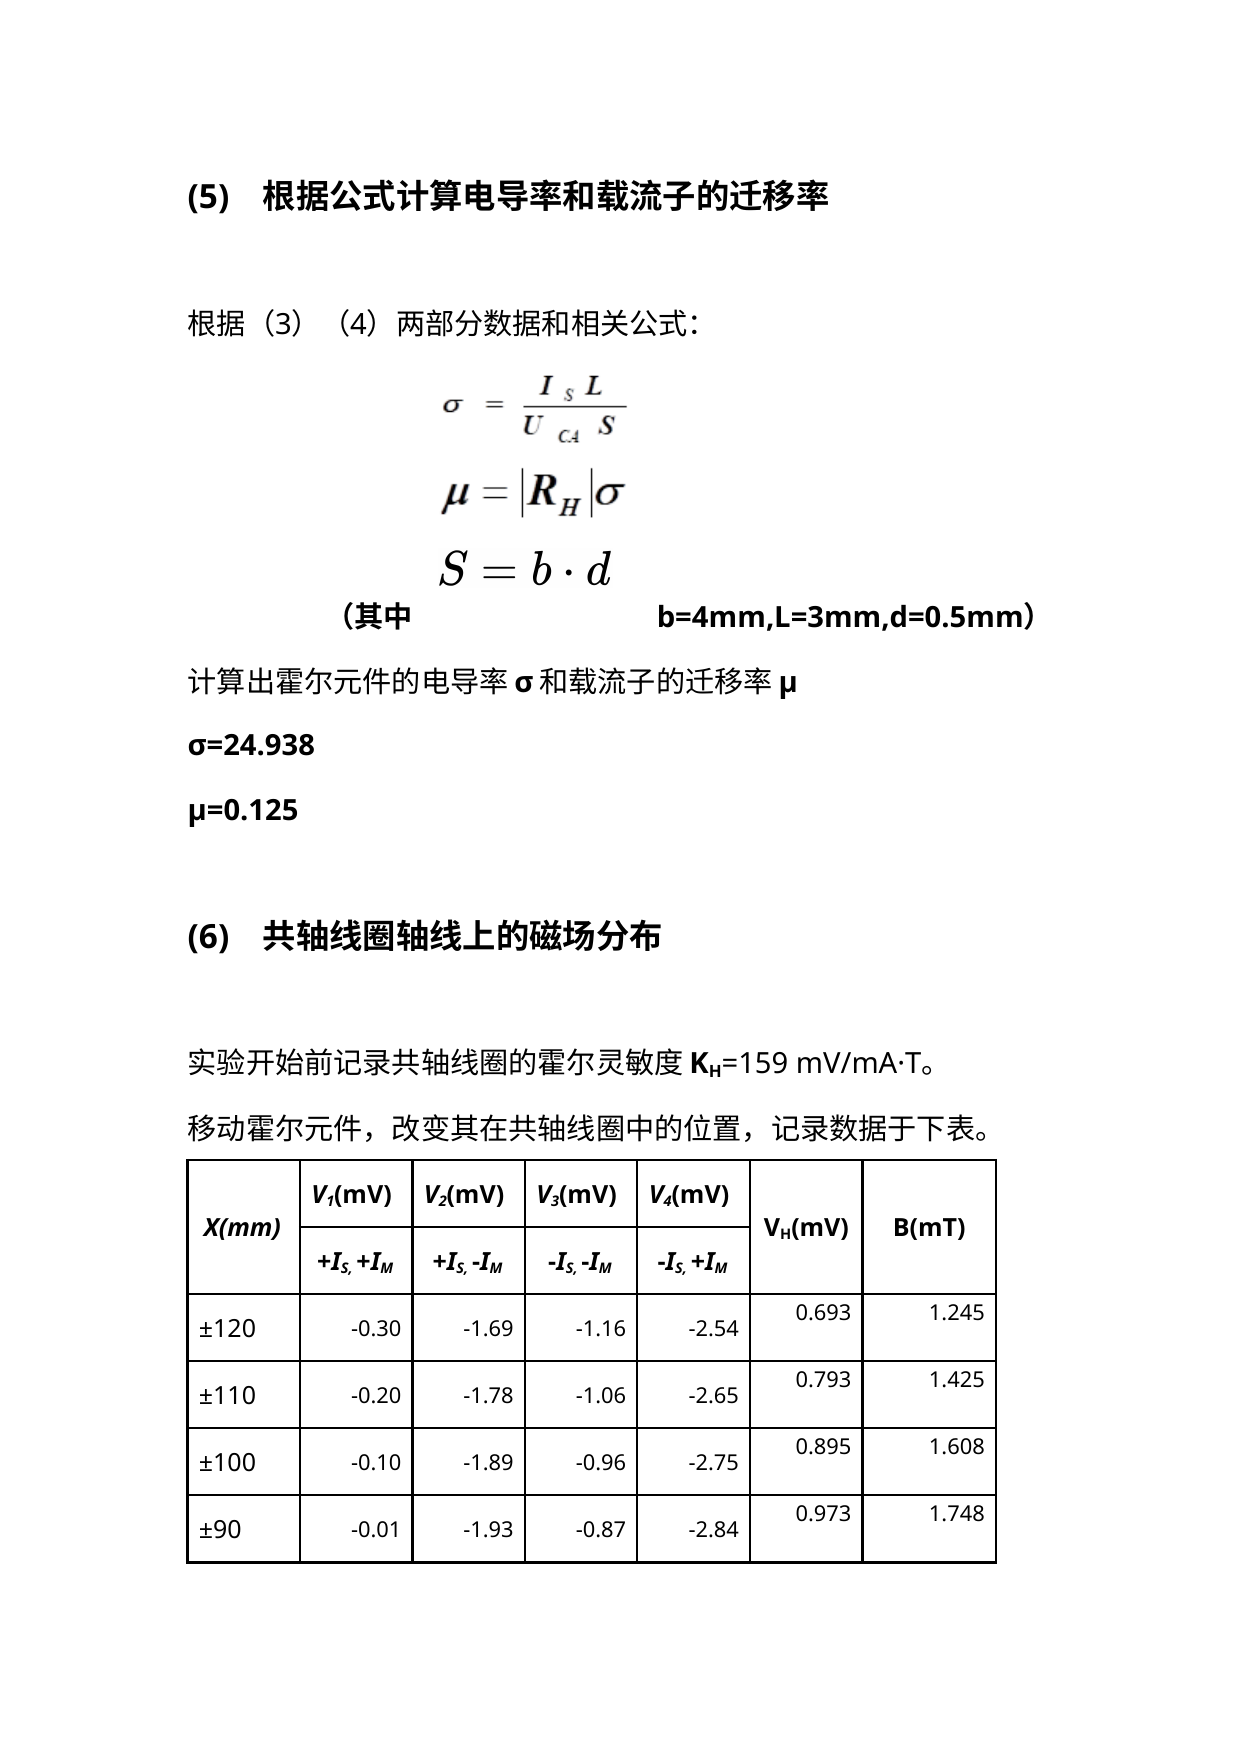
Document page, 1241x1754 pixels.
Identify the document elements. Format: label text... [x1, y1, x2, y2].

table_cell -1.06 [526, 1362, 636, 1427]
table_cell 0.693 [751, 1295, 861, 1360]
picture [437, 462, 632, 521]
subtitle 共轴线圈轴线上的磁场分布 [187, 901, 1053, 966]
table_cell 1.608 [864, 1429, 995, 1494]
table_cell 1.425 [864, 1362, 995, 1427]
text （其中b=4mm,L=3mm,d=0.5mm） [187, 582, 1053, 647]
text μ=0.125 [187, 777, 1023, 842]
table_cell -0.20 [301, 1362, 411, 1427]
table_cell -IS, -IM [526, 1228, 636, 1293]
table_header V3(mV) [526, 1161, 636, 1226]
table_cell -1.89 [414, 1429, 524, 1494]
table_cell ±120 [189, 1295, 299, 1360]
table_header VH(mV) [751, 1161, 861, 1293]
table_cell -0.30 [301, 1295, 411, 1360]
table_header X(mm) [189, 1161, 299, 1293]
table_cell -1.93 [414, 1496, 524, 1561]
text 根据（3）（4）两部分数据和相关公式： [187, 289, 1053, 354]
table_cell 0.793 [751, 1362, 861, 1427]
table_cell -0.87 [526, 1496, 636, 1561]
table_header B(mT) [864, 1161, 995, 1293]
table_cell +IS, -IM [414, 1228, 524, 1293]
picture [437, 548, 613, 588]
table_cell 0.895 [751, 1429, 861, 1494]
text 实验开始前记录共轴线圈的霍尔灵敏度KH=159 mV/mA·T。 [187, 1029, 1053, 1094]
table_header V2(mV) [414, 1161, 524, 1226]
table_cell ±90 [189, 1496, 299, 1561]
table_cell -1.69 [414, 1295, 524, 1360]
text 移动霍尔元件，改变其在共轴线圈中的位置，记录数据于下表。 [187, 1094, 1053, 1159]
picture [442, 368, 635, 446]
table_cell 1.245 [864, 1295, 995, 1360]
text σ=24.938 [187, 712, 1023, 777]
table_cell ±100 [189, 1429, 299, 1494]
subtitle 根据公式计算电导率和载流子的迁移率 [187, 162, 1053, 227]
table_cell -1.78 [414, 1362, 524, 1427]
table_cell 1.748 [864, 1496, 995, 1561]
table_cell -2.75 [638, 1429, 749, 1494]
table_cell -IS, +IM [638, 1228, 749, 1293]
table_cell +IS, +IM [301, 1228, 411, 1293]
table_cell -2.84 [638, 1496, 749, 1561]
table_cell -0.96 [526, 1429, 636, 1494]
table_cell -1.16 [526, 1295, 636, 1360]
table_cell -0.01 [301, 1496, 411, 1561]
table_cell ±110 [189, 1362, 299, 1427]
table_header V1(mV) [301, 1161, 411, 1226]
table_cell 0.973 [751, 1496, 861, 1561]
table_header V4(mV) [638, 1161, 749, 1226]
table_cell -2.65 [638, 1362, 749, 1427]
text 计算出霍尔元件的电导率σ和载流子的迁移率μ [187, 647, 1023, 712]
table_cell -0.10 [301, 1429, 411, 1494]
table_cell -2.54 [638, 1295, 749, 1360]
